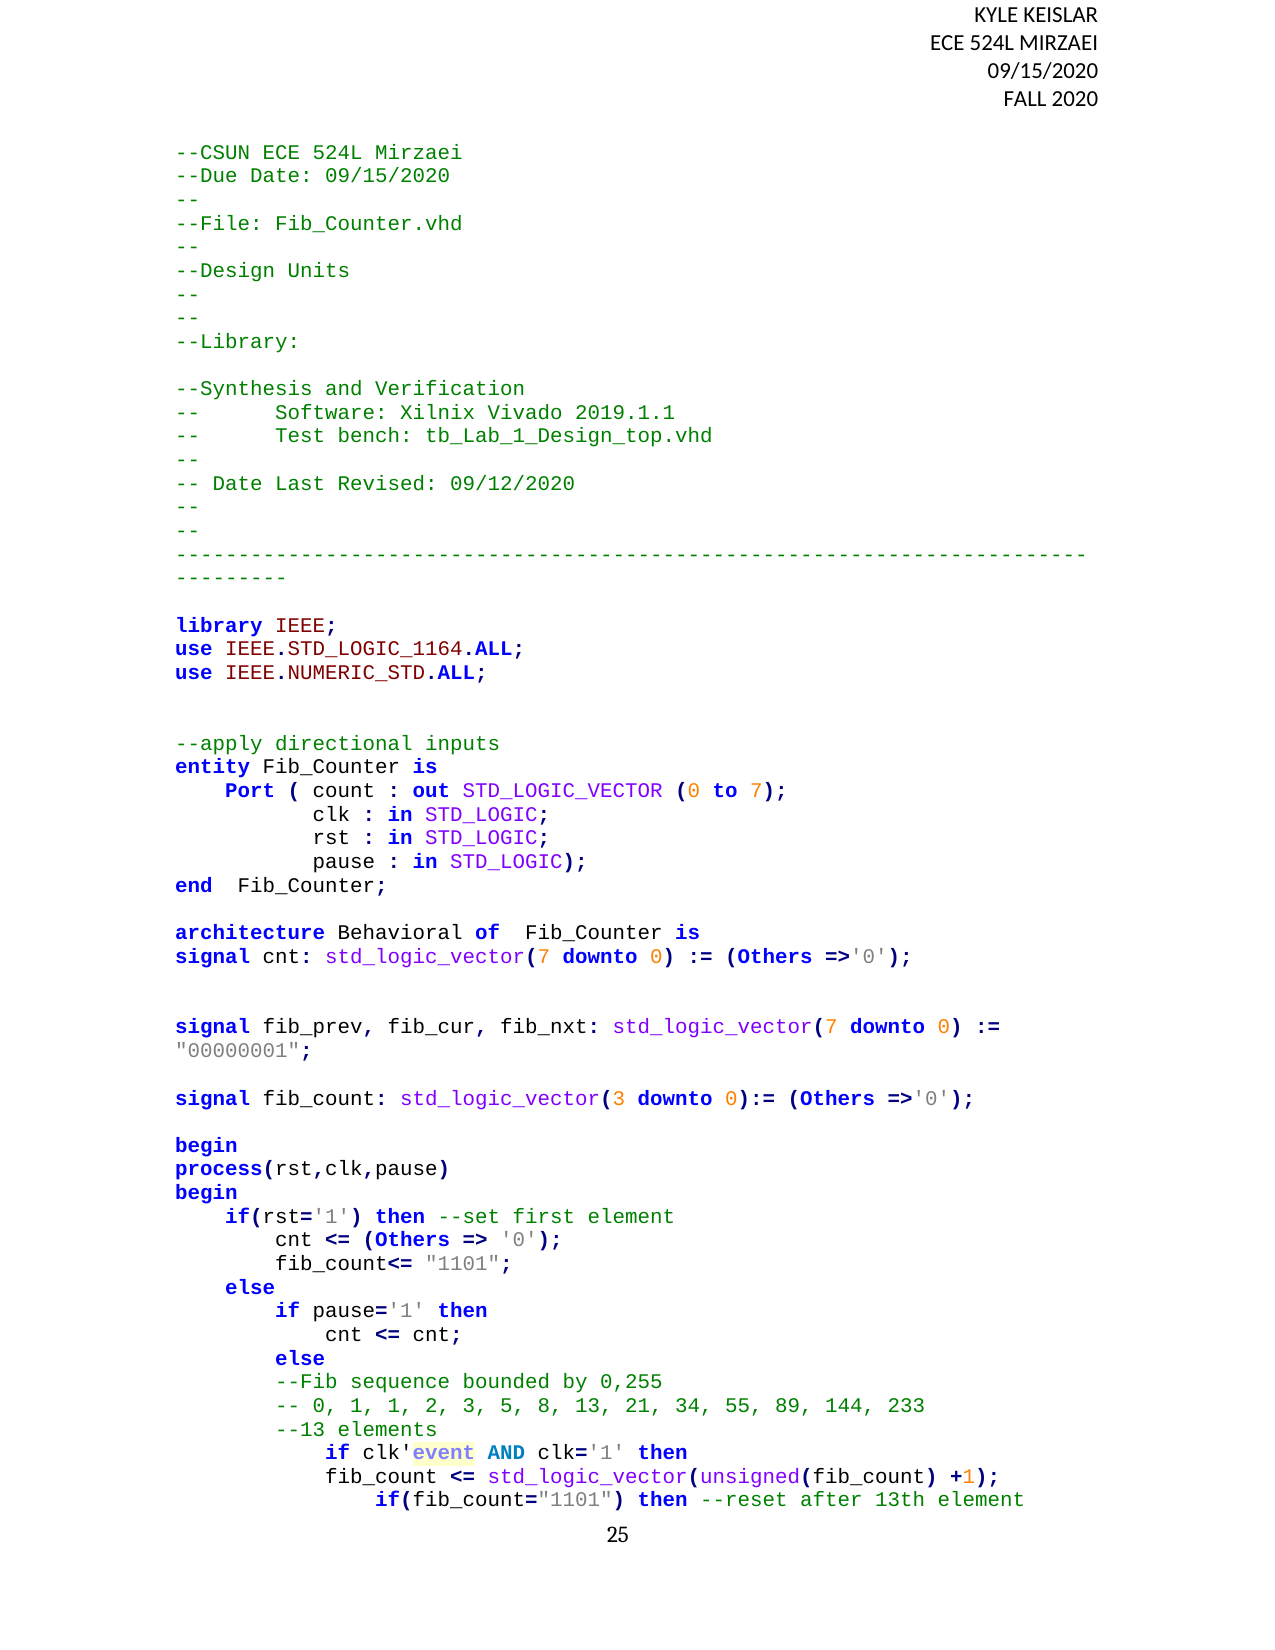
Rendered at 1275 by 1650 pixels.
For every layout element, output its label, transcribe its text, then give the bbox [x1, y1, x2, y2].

text clk : in STD_LOGIC; [175, 804, 1098, 827]
text if(rst='1') then --set first element [175, 1206, 1098, 1229]
text begin [175, 1182, 1098, 1206]
text -- [175, 283, 1098, 307]
text signal fib_count: std_logic_vector(3 downto 0):= (Others =>'0'); [175, 1087, 1098, 1111]
text if(fib_count="1101") then --reset after 13th element [175, 1489, 1098, 1513]
text Port ( count : out STD_LOGIC_VECTOR (0 to 7); [175, 780, 1098, 804]
text if clk'event AND clk='1' then [475, 1442, 1098, 1466]
text signal cnt: std_logic_vector(7 downto 0) := (Others =>'0'); [175, 946, 1098, 969]
text -- Software: Xilnix Vivado 2019.1.1 [175, 402, 1098, 425]
text fib_count<= "1101"; [175, 1253, 1098, 1277]
text use IEEE.STD_LOGIC_1164.ALL; [175, 638, 1098, 662]
text --13 elements [175, 1418, 1098, 1442]
text -- [175, 520, 1098, 544]
text use IEEE.NUMERIC_STD.ALL; [175, 662, 1098, 686]
text fib_count <= std_logic_vector(unsigned(fib_count) +1); [175, 1466, 1098, 1489]
text else [175, 1277, 1098, 1300]
text architecture Behavioral of Fib_Counter is [175, 922, 1098, 946]
text process(rst,clk,pause) [175, 1158, 1098, 1182]
text cnt <= (Others => '0'); [175, 1229, 1098, 1253]
text rst : in STD_LOGIC; [175, 827, 1098, 851]
text --Due Date: 09/15/2020 [175, 165, 1098, 189]
text if pause='1' then [175, 1300, 1098, 1324]
text -- [175, 236, 1098, 260]
text -- Test bench: tb_Lab_1_Design_top.vhd [175, 425, 1098, 449]
text -- [175, 307, 1098, 331]
text ---------------------------------------------------------------------------------- [175, 544, 1098, 591]
text cnt <= cnt; [175, 1324, 1098, 1348]
text if clk'event AND clk='1' then [175, 1442, 413, 1466]
text --CSUN ECE 524L Mirzaei [175, 142, 1098, 165]
text -- [175, 449, 1098, 473]
text pause : in STD_LOGIC); [175, 851, 1098, 875]
text -- 0, 1, 1, 2, 3, 5, 8, 13, 21, 34, 55, 89, 144, 233 [175, 1395, 1098, 1418]
text --Library: [175, 331, 1098, 354]
text begin [175, 1135, 1098, 1158]
text -- [175, 189, 1098, 213]
text --Fib sequence bounded by 0,255 [175, 1371, 1098, 1395]
text else [175, 1348, 1098, 1371]
text --Design Units [175, 260, 1098, 283]
text -- Date Last Revised: 09/12/2020 [175, 473, 1098, 496]
text signal fib_prev, fib_cur, fib_nxt: std_logic_vector(7 downto 0) := "00000001"; [175, 1017, 1098, 1064]
text --Synthesis and Verification [175, 378, 1098, 402]
text --File: Fib_Counter.vhd [175, 213, 1098, 236]
text entity Fib_Counter is [175, 756, 1098, 780]
text end Fib_Counter; [175, 875, 1098, 898]
text library IEEE; [175, 614, 1098, 638]
text -- [175, 496, 1098, 520]
text --apply directional inputs [175, 733, 1098, 756]
